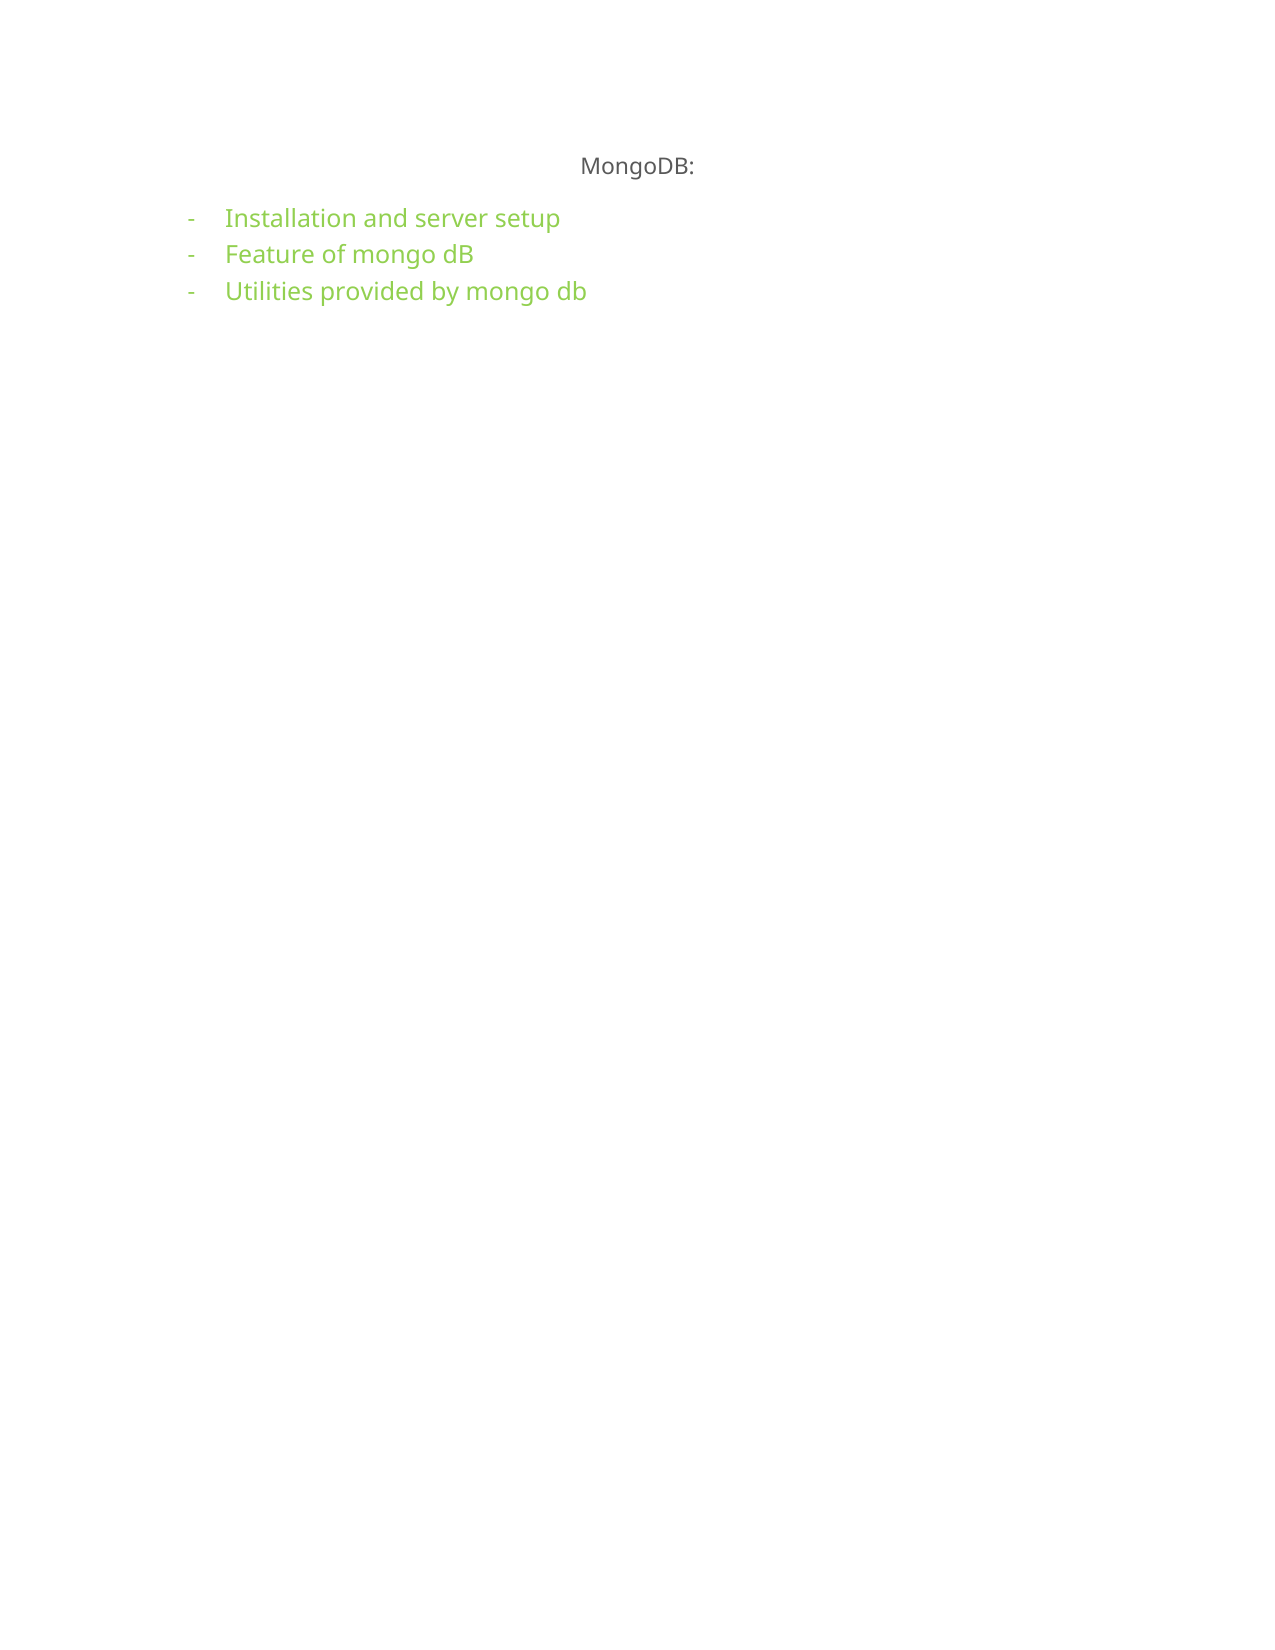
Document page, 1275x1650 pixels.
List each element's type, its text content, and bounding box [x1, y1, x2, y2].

list Utilities provided by mongo db [187, 274, 1125, 308]
list Feature of mongo dB [187, 237, 1125, 271]
list Installation and server setup [187, 200, 1125, 234]
text MongoDB: [150, 150, 1125, 181]
